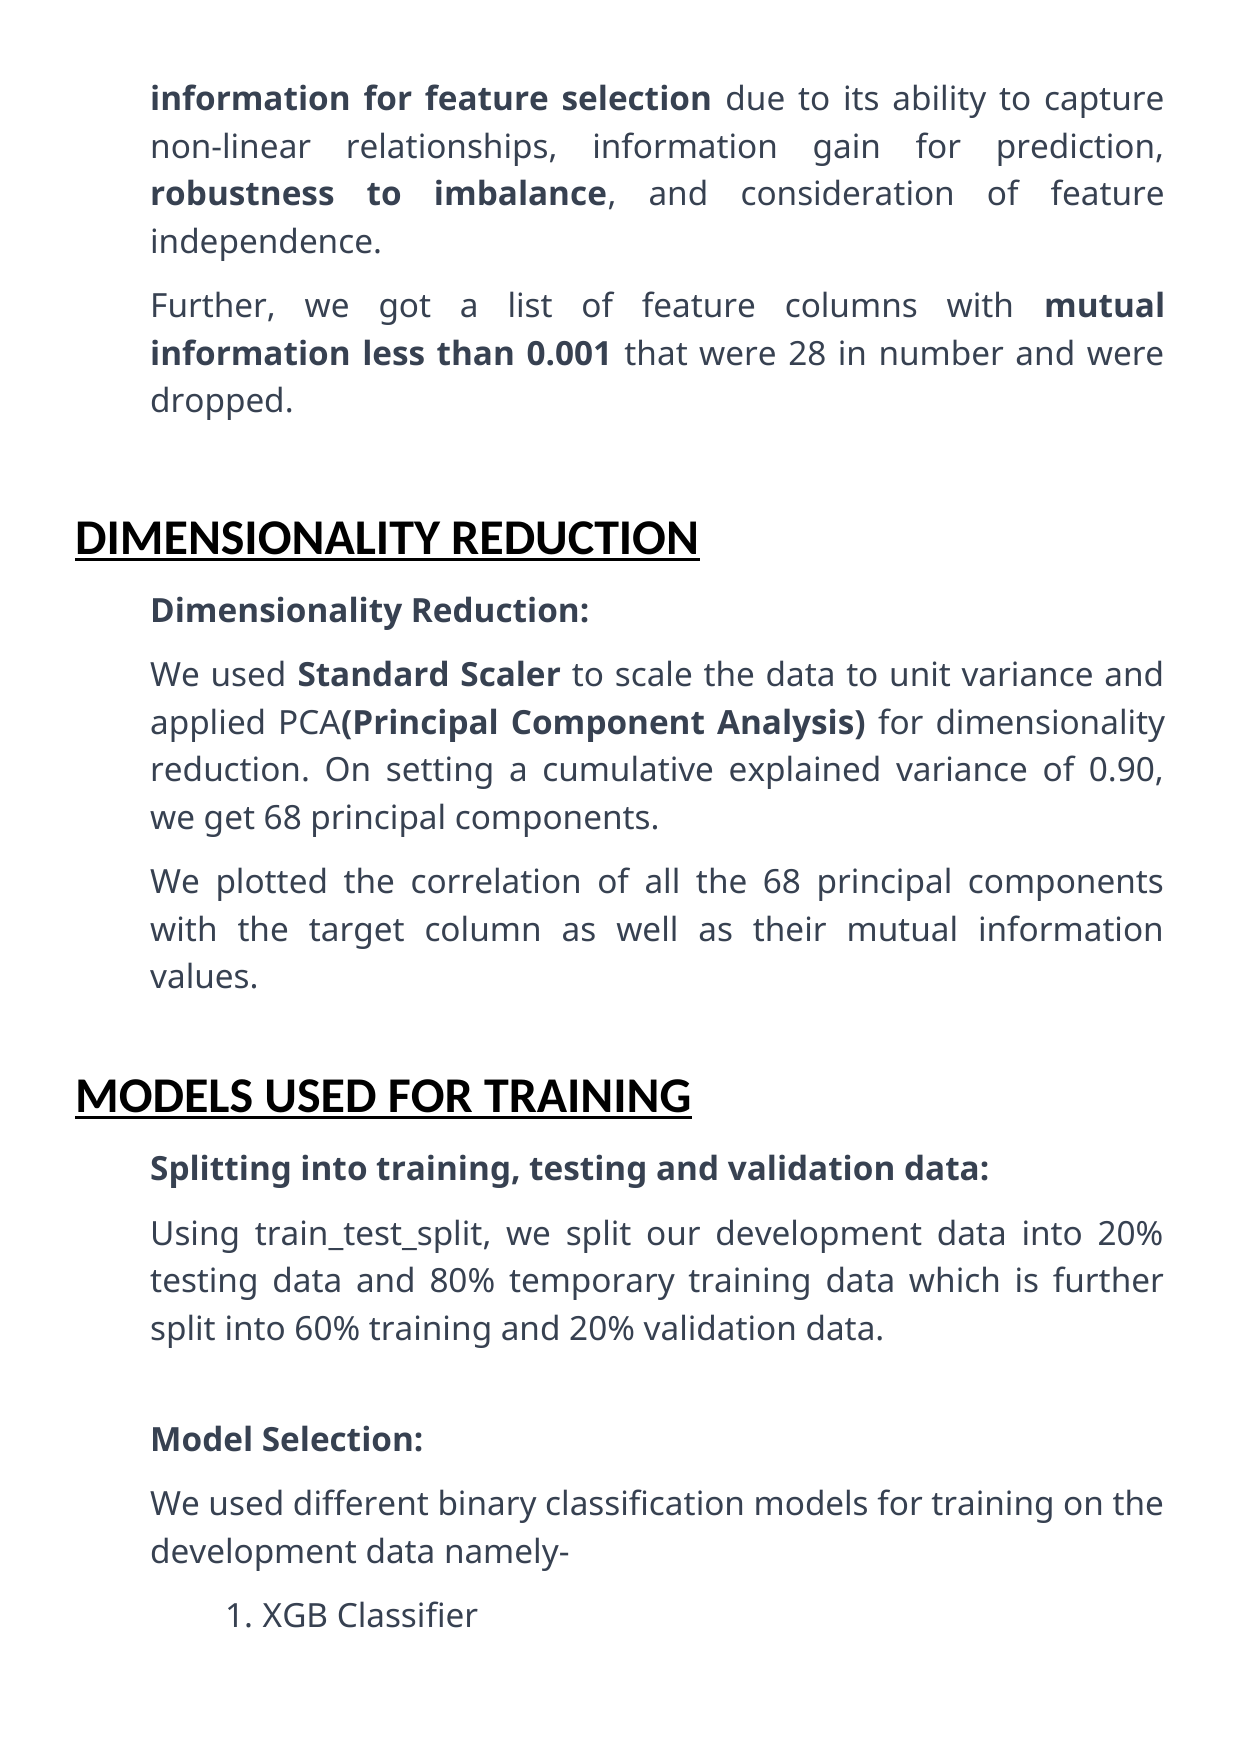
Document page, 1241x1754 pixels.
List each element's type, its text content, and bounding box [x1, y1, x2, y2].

text MODELS USED FOR TRAINING [75, 1064, 1165, 1125]
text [150, 75, 1165, 263]
text Using train_test_split, we split our development data into 20% testing data and 80% temporary training data which is further split into 60% training and 20% validation data. [150, 1209, 1165, 1350]
text We used different binary classification models for training on the development data namely- [150, 1480, 1165, 1573]
text Dimensionality Reduction: [75, 587, 1165, 632]
text Model Selection: [75, 1416, 1165, 1461]
text We used Standard Scaler to scale the data to unit variance and applied PCA(Principal Component Analysis) for dimensionality reduction. On setting a cumulative explained variance of 0.90, we get 68 principal components. [150, 651, 1165, 839]
text We plotted the correlation of all the 68 principal components with the target column as well as their mutual information values. [150, 858, 1165, 998]
list XGB Classifier [225, 1592, 1165, 1637]
text Splitting into training, testing and validation data: [75, 1145, 1165, 1190]
text Further, we got a list of feature columns with mutual information less than 0.001 that were 28 in number and were dropped. [150, 282, 1165, 423]
text DIMENSIONALITY REDUCTION [75, 506, 1165, 567]
